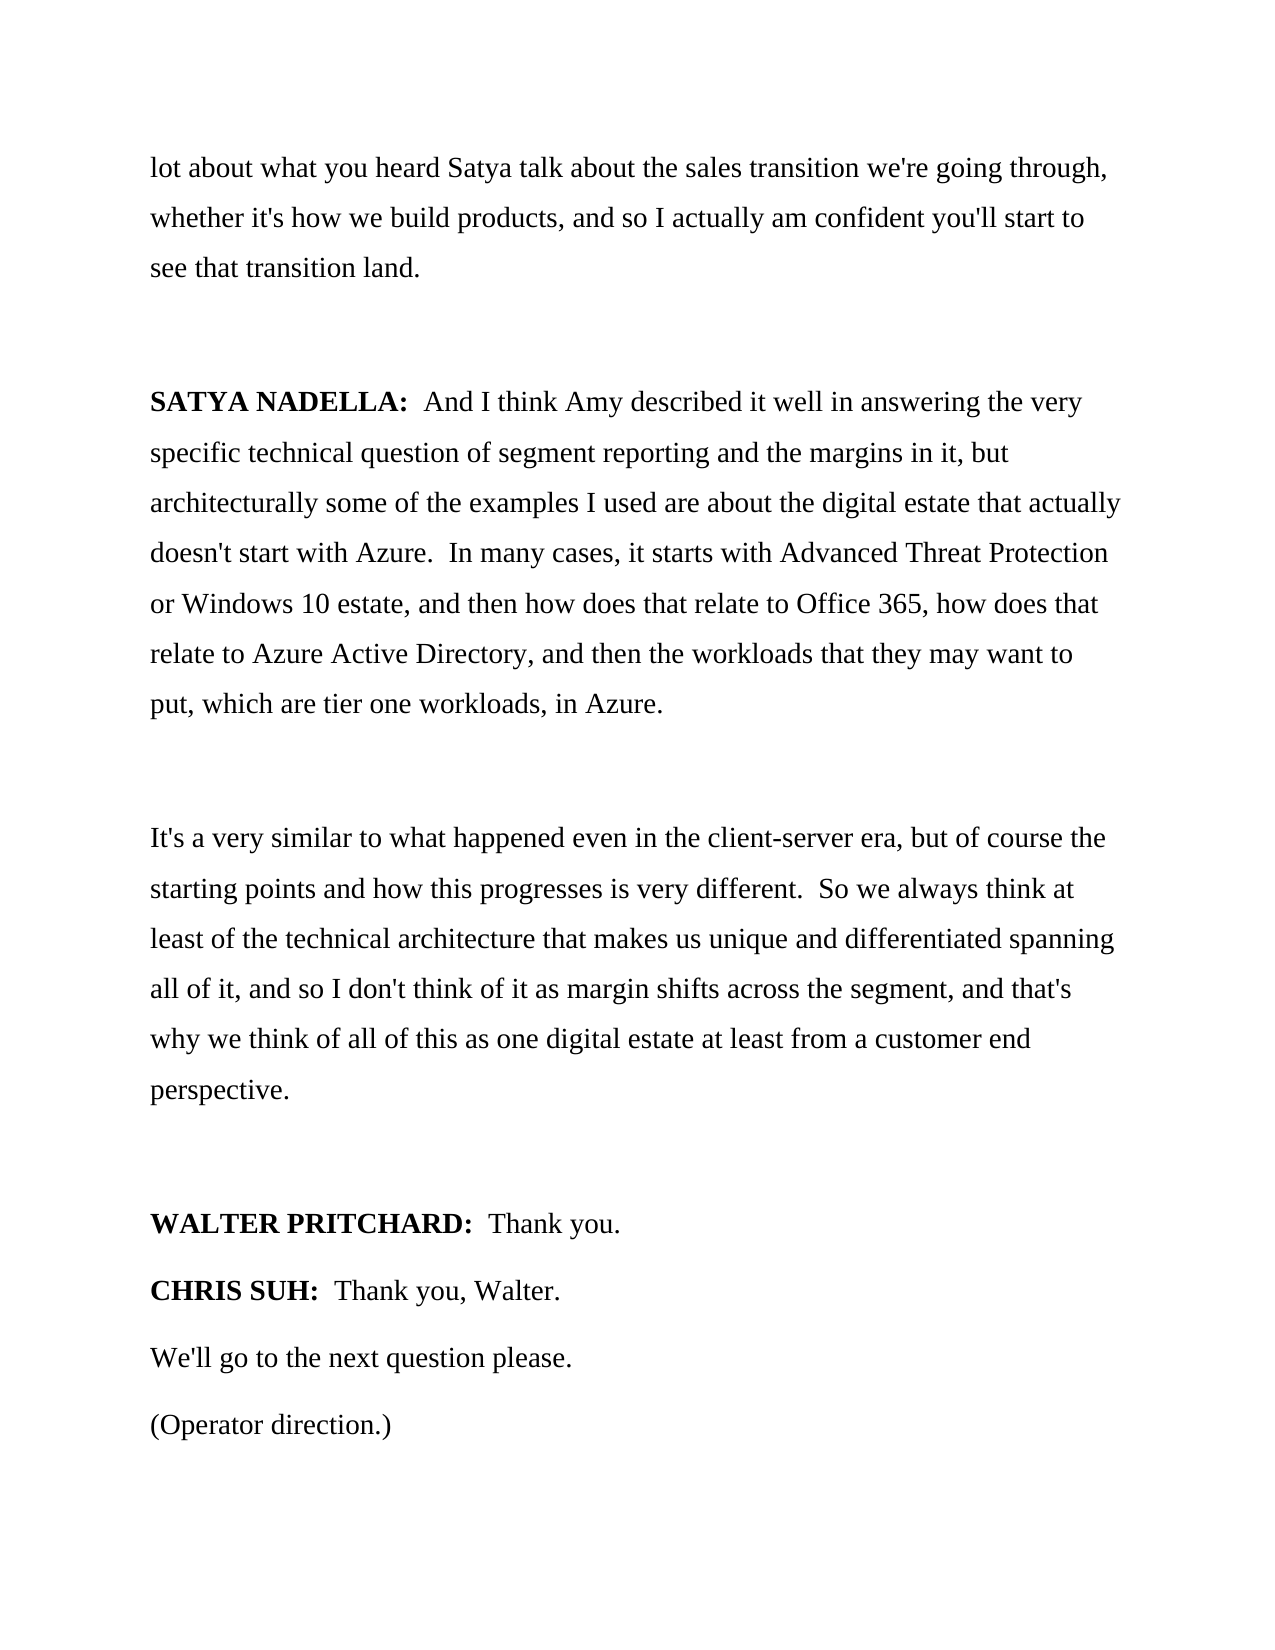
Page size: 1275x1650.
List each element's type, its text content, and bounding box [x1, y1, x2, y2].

text We'll go to the next question please. [150, 1340, 1125, 1373]
text WALTER PRITCHARD: Thank you. [150, 1206, 1125, 1239]
text CHRIS SUH: Thank you, Walter. [150, 1273, 1125, 1306]
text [150, 150, 1125, 284]
text (Operator direction.) [150, 1407, 1125, 1440]
text It's a very similar to what happened even in the client-server era, but of course the starting points and how this progresses is very different. So we always think at least of the technical architecture that makes us unique and differentiated spanning all of it, and so I don't think of it as margin shifts across the segment, and that's why we think of all of this as one digital estate at least from a customer end perspective. [150, 820, 1125, 1106]
text SATYA NADELLA: And I think Amy described it well in answering the very specific technical question of segment reporting and the margins in it, but architecturally some of the examples I used are about the digital estate that actually doesn't start with Azure. In many cases, it starts with Advanced Threat Protection or Windows 10 estate, and then how does that relate to Office 365, how does that relate to Azure Active Directory, and then the workloads that they may want to put, which are tier one workloads, in Azure. [150, 384, 1125, 720]
